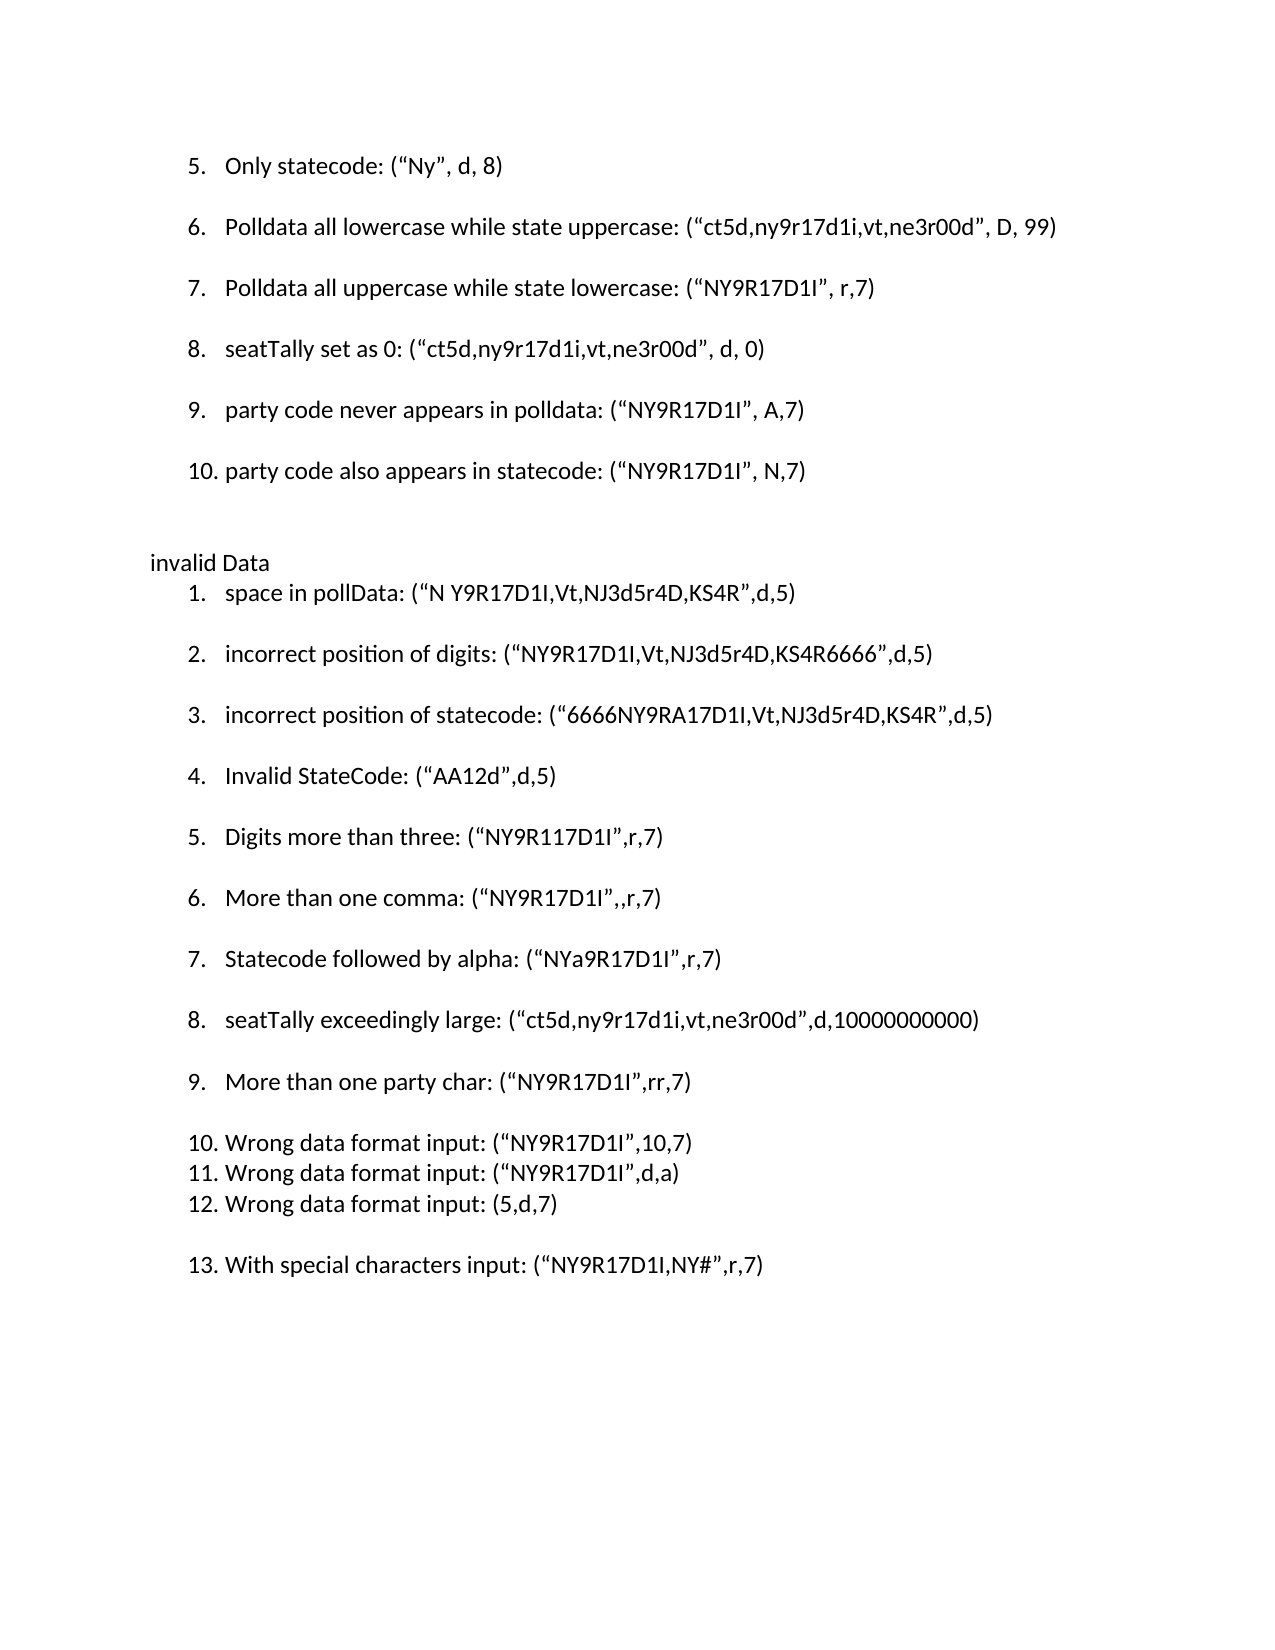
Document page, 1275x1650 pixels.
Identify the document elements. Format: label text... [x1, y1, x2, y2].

list Only statecode: (“Ny”, d, 8) [187, 150, 1125, 181]
text invalid Data [150, 547, 1125, 577]
list incorrect position of statecode: (“6666NY9RA17D1I,Vt,NJ3d5r4D,KS4R”,d,5) [187, 699, 1125, 730]
list party code never appears in polldata: (“NY9R17D1I”, A,7) [187, 394, 1125, 425]
list Invalid StateCode: (“AA12d”,d,5) [187, 760, 1125, 791]
list seatTally set as 0: (“ct5d,ny9r17d1i,vt,ne3r00d”, d, 0) [187, 333, 1125, 364]
list space in pollData: (“N Y9R17D1I,Vt,NJ3d5r4D,KS4R”,d,5) [187, 577, 1125, 608]
list Wrong data format input: (“NY9R17D1I”,10,7) [187, 1127, 1125, 1157]
list Statecode followed by alpha: (“NYa9R17D1I”,r,7) [187, 943, 1125, 974]
list Digits more than three: (“NY9R117D1I”,r,7) [187, 821, 1125, 852]
list More than one comma: (“NY9R17D1I”,,r,7) [187, 882, 1125, 913]
list Wrong data format input: (5,d,7) [187, 1188, 1125, 1218]
list incorrect position of digits: (“NY9R17D1I,Vt,NJ3d5r4D,KS4R6666”,d,5) [187, 638, 1125, 669]
list seatTally exceedingly large: (“ct5d,ny9r17d1i,vt,ne3r00d”,d,10000000000) [187, 1004, 1125, 1035]
list party code also appears in statecode: (“NY9R17D1I”, N,7) [187, 455, 1125, 486]
list Polldata all lowercase while state uppercase: (“ct5d,ny9r17d1i,vt,ne3r00d”, D, 99) [187, 211, 1125, 242]
list More than one party char: (“NY9R17D1I”,rr,7) [187, 1066, 1125, 1096]
list With special characters input: (“NY9R17D1I,NY#”,r,7) [187, 1249, 1125, 1279]
list Wrong data format input: (“NY9R17D1I”,d,a) [187, 1157, 1125, 1188]
list Polldata all uppercase while state lowercase: (“NY9R17D1I”, r,7) [187, 272, 1125, 303]
